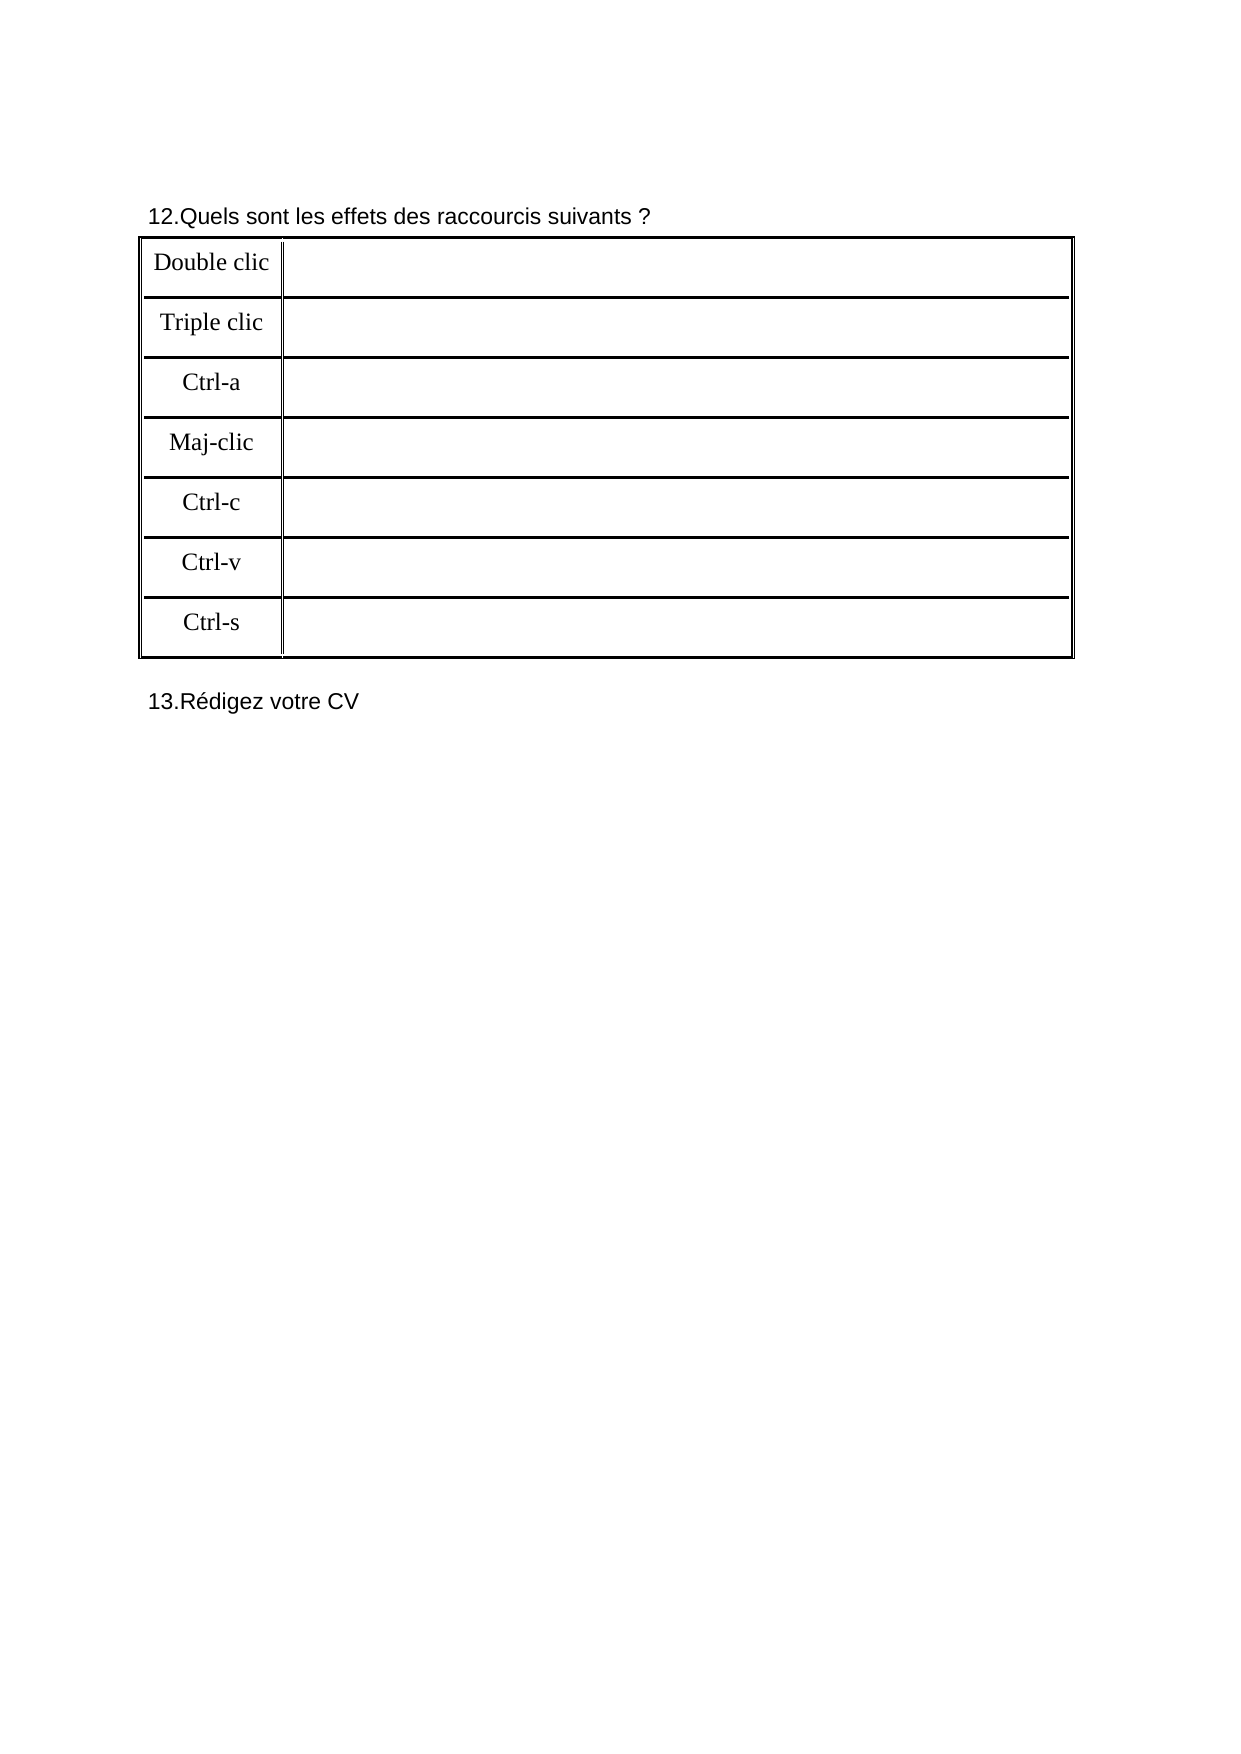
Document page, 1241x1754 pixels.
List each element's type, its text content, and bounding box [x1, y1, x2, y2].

table_cell Ctrl-c [142, 476, 281, 536]
table_cell [284, 356, 1071, 416]
table_cell [284, 536, 1071, 596]
table_cell [284, 296, 1071, 356]
table_header Double clic [142, 239, 283, 296]
table_cell [283, 596, 1071, 656]
text 12.Quels sont les effets des raccourcis suivants ? [148, 203, 1093, 229]
text 13.Rédigez votre CV [148, 688, 1093, 715]
table_header [283, 239, 1071, 296]
table_cell Ctrl-a [142, 356, 281, 416]
table_cell Triple clic [142, 296, 281, 356]
table_cell Maj-clic [142, 416, 281, 476]
table_cell [284, 476, 1071, 536]
table_cell Ctrl-s [142, 596, 283, 656]
table_cell Ctrl-v [142, 536, 281, 596]
table_cell [284, 416, 1071, 476]
